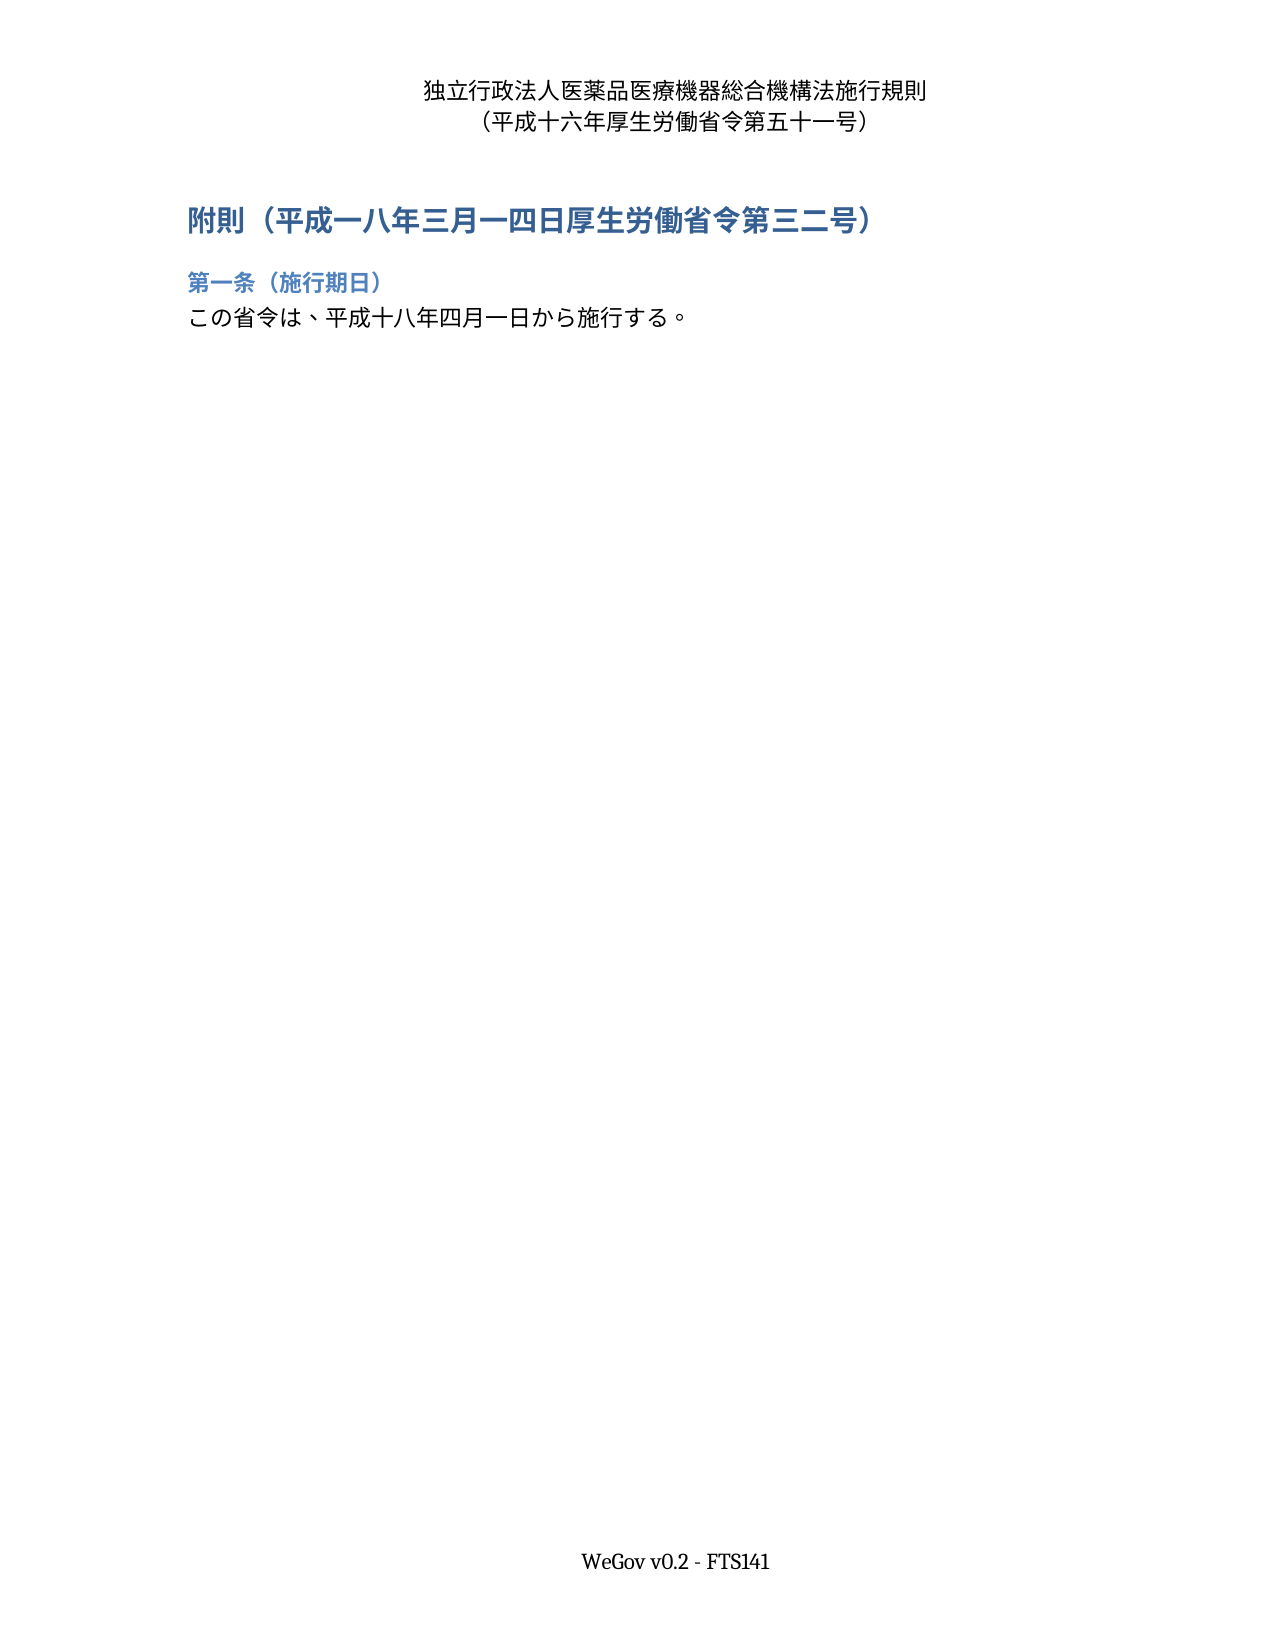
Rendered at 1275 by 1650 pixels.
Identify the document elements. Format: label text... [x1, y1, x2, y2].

subtitle 第一条（施行期日） [187, 266, 1087, 298]
text この省令は、平成十八年四月一日から施行する。 [187, 302, 1087, 334]
subtitle 附則（平成一八年三月一四日厚生労働省令第三二号） [187, 200, 1087, 240]
